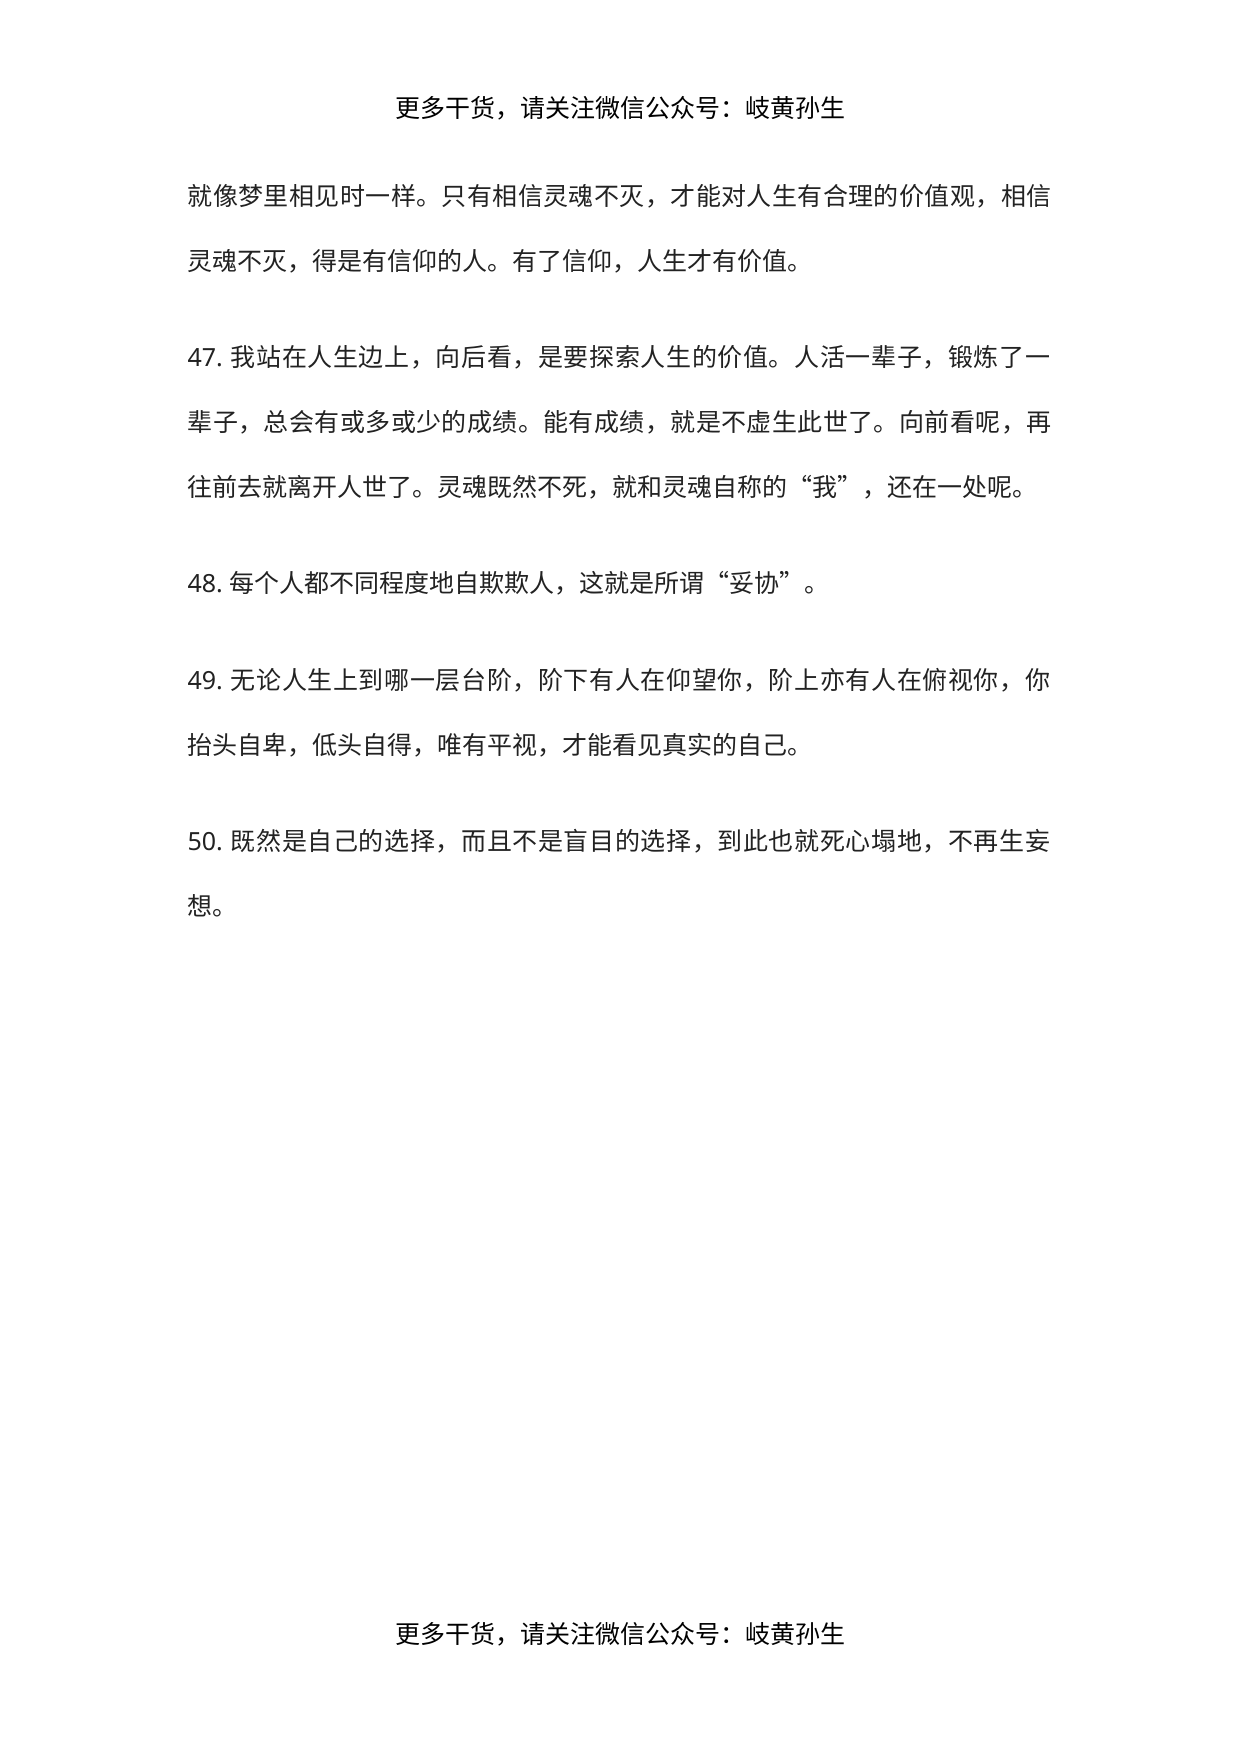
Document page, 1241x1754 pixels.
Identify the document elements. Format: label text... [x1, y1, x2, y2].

text 47. 我站在人生边上，向后看，是要探索人生的价值。人活一辈子，锻炼了一辈子，总会有或多或少的成绩。能有成绩，就是不虚生此世了。向前看呢，再往前去就离开人世了。灵魂既然不死，就和灵魂自称的“我”，还在一处呢。 [187, 323, 1053, 518]
text 48. 每个人都不同程度地自欺欺人，这就是所谓“妥协”。 [187, 549, 1053, 614]
text 50. 既然是自己的选择，而且不是盲目的选择，到此也就死心塌地，不再生妄想。 [187, 807, 1053, 937]
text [187, 162, 1053, 292]
text 49. 无论人生上到哪一层台阶，阶下有人在仰望你，阶上亦有人在俯视你，你抬头自卑，低头自得，唯有平视，才能看见真实的自己。 [187, 646, 1053, 776]
